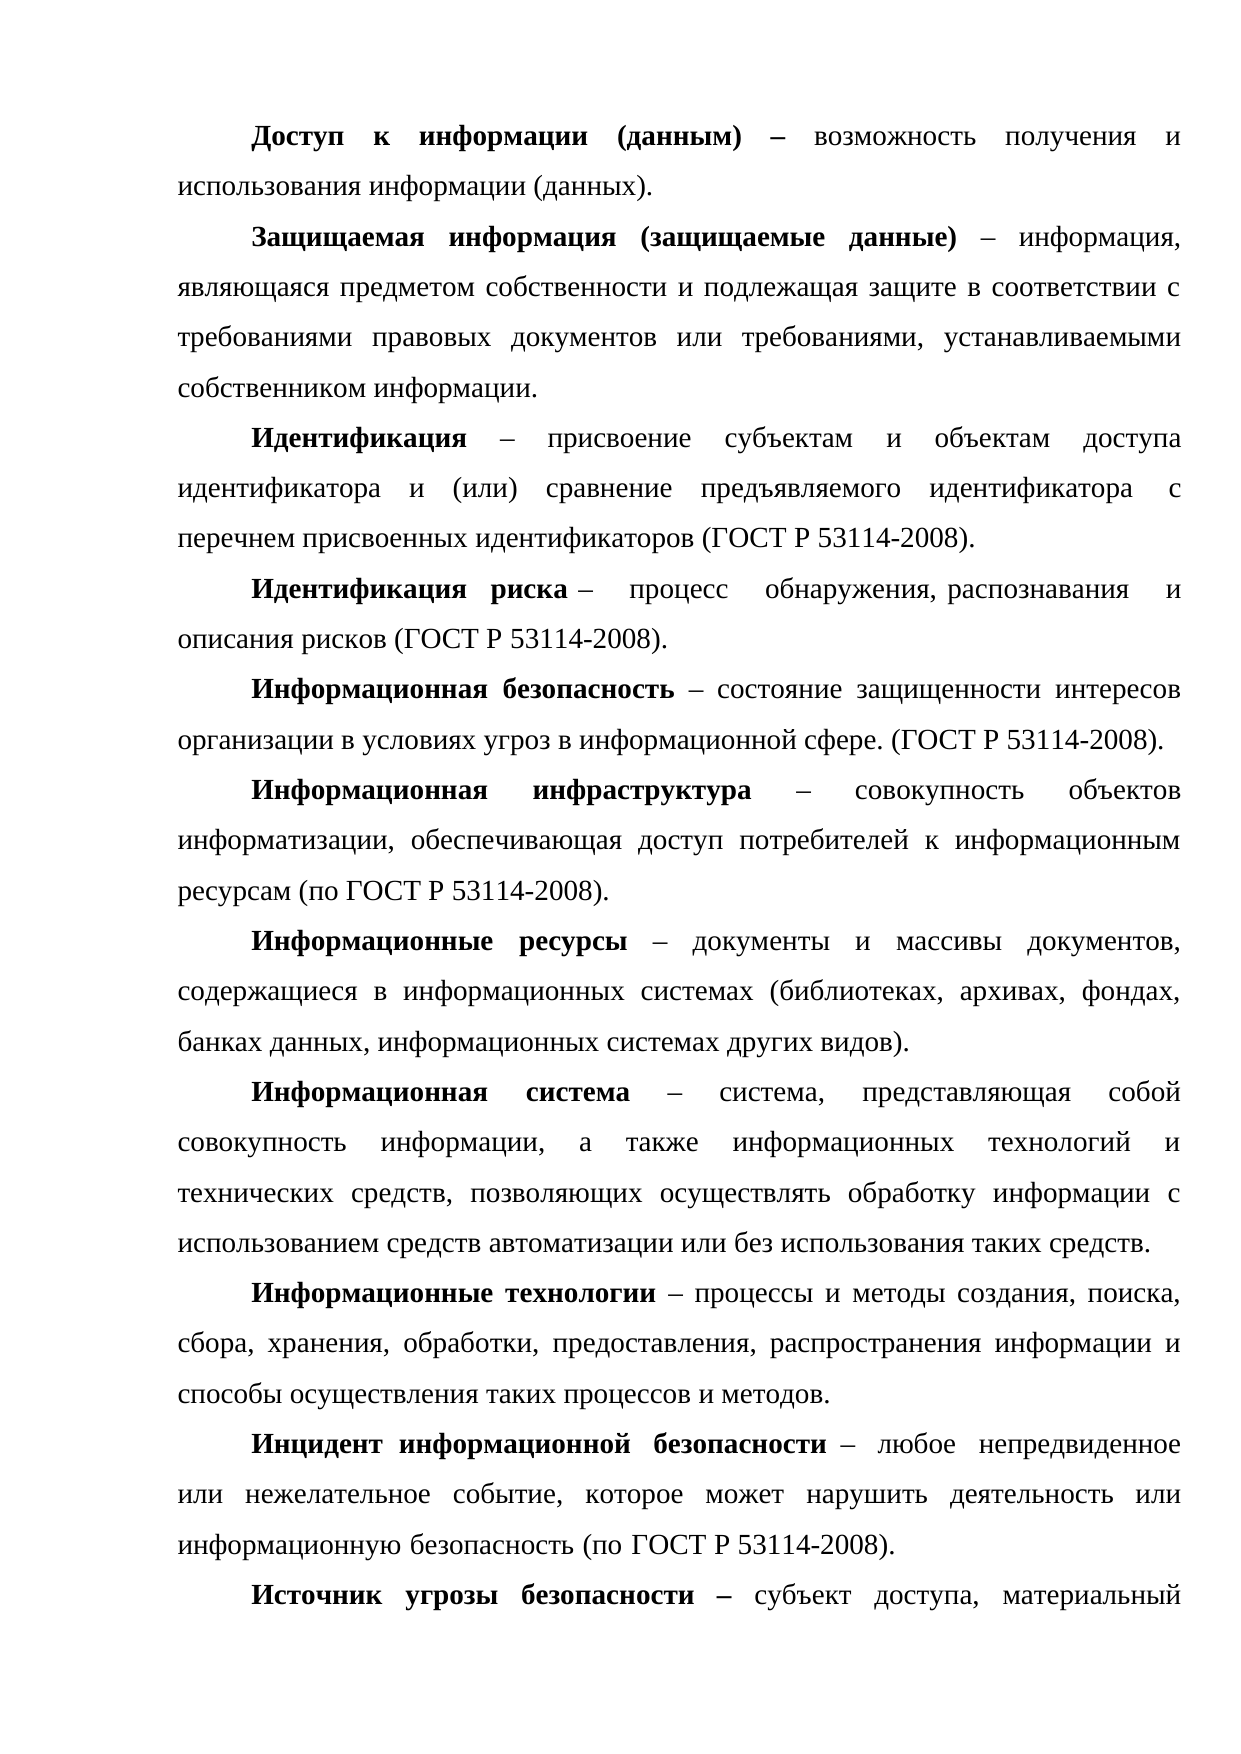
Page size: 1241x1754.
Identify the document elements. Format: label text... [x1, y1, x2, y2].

text Информационная инфраструктура – совокупность объектов информатизации, обеспечивающая доступ потребителей к информационным ресурсам (по ГОСТ Р 53114-2008). [177, 772, 1181, 906]
text Информационные ресурсы – документы и массивы документов, содержащиеся в информационных системах (библиотеках, архивах, фондах, банках данных, информационных системах других видов). [177, 923, 1181, 1057]
text Идентификация – присвоение субъектам и объектам доступа идентификатора и (или) сравнение предъявляемого идентификатора с перечнем присвоенных идентификаторов (ГОСТ Р 53114-2008). [177, 420, 1181, 554]
text Информационные технологии – процессы и методы создания, поиска, сбора, хранения, обработки, предоставления, распространения информации и способы осуществления таких процессов и методов. [177, 1275, 1181, 1409]
text Инцидент информационной безопасности – любое непредвиденное или нежелательное событие, которое может нарушить деятельность или информационную безопасность (по ГОСТ Р 53114-2008). [177, 1426, 1181, 1560]
text Идентификация риска – процесс обнаружения, распознавания и описания рисков (ГОСТ Р 53114-2008). [177, 571, 1181, 655]
text Защищаемая информация (защищаемые данные) – информация, являющаяся предметом собственности и подлежащая защите в соответствии с требованиями правовых документов или требованиями, устанавливаемыми собственником информации. [177, 219, 1181, 403]
text Информационная система – система, представляющая собой совокупность информации, а также информационных технологий и технических средств, позволяющих осуществлять обработку информации с использованием средств автоматизации или без использования таких средств. [177, 1074, 1181, 1258]
text Информационная безопасность – состояние защищенности интересов организации в условиях угроз в информационной сфере. (ГОСТ Р 53114-2008). [177, 672, 1181, 755]
text Доступ к информации (данным) – возможность получения и использования информации (данных). [177, 118, 1181, 202]
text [177, 1577, 1181, 1611]
